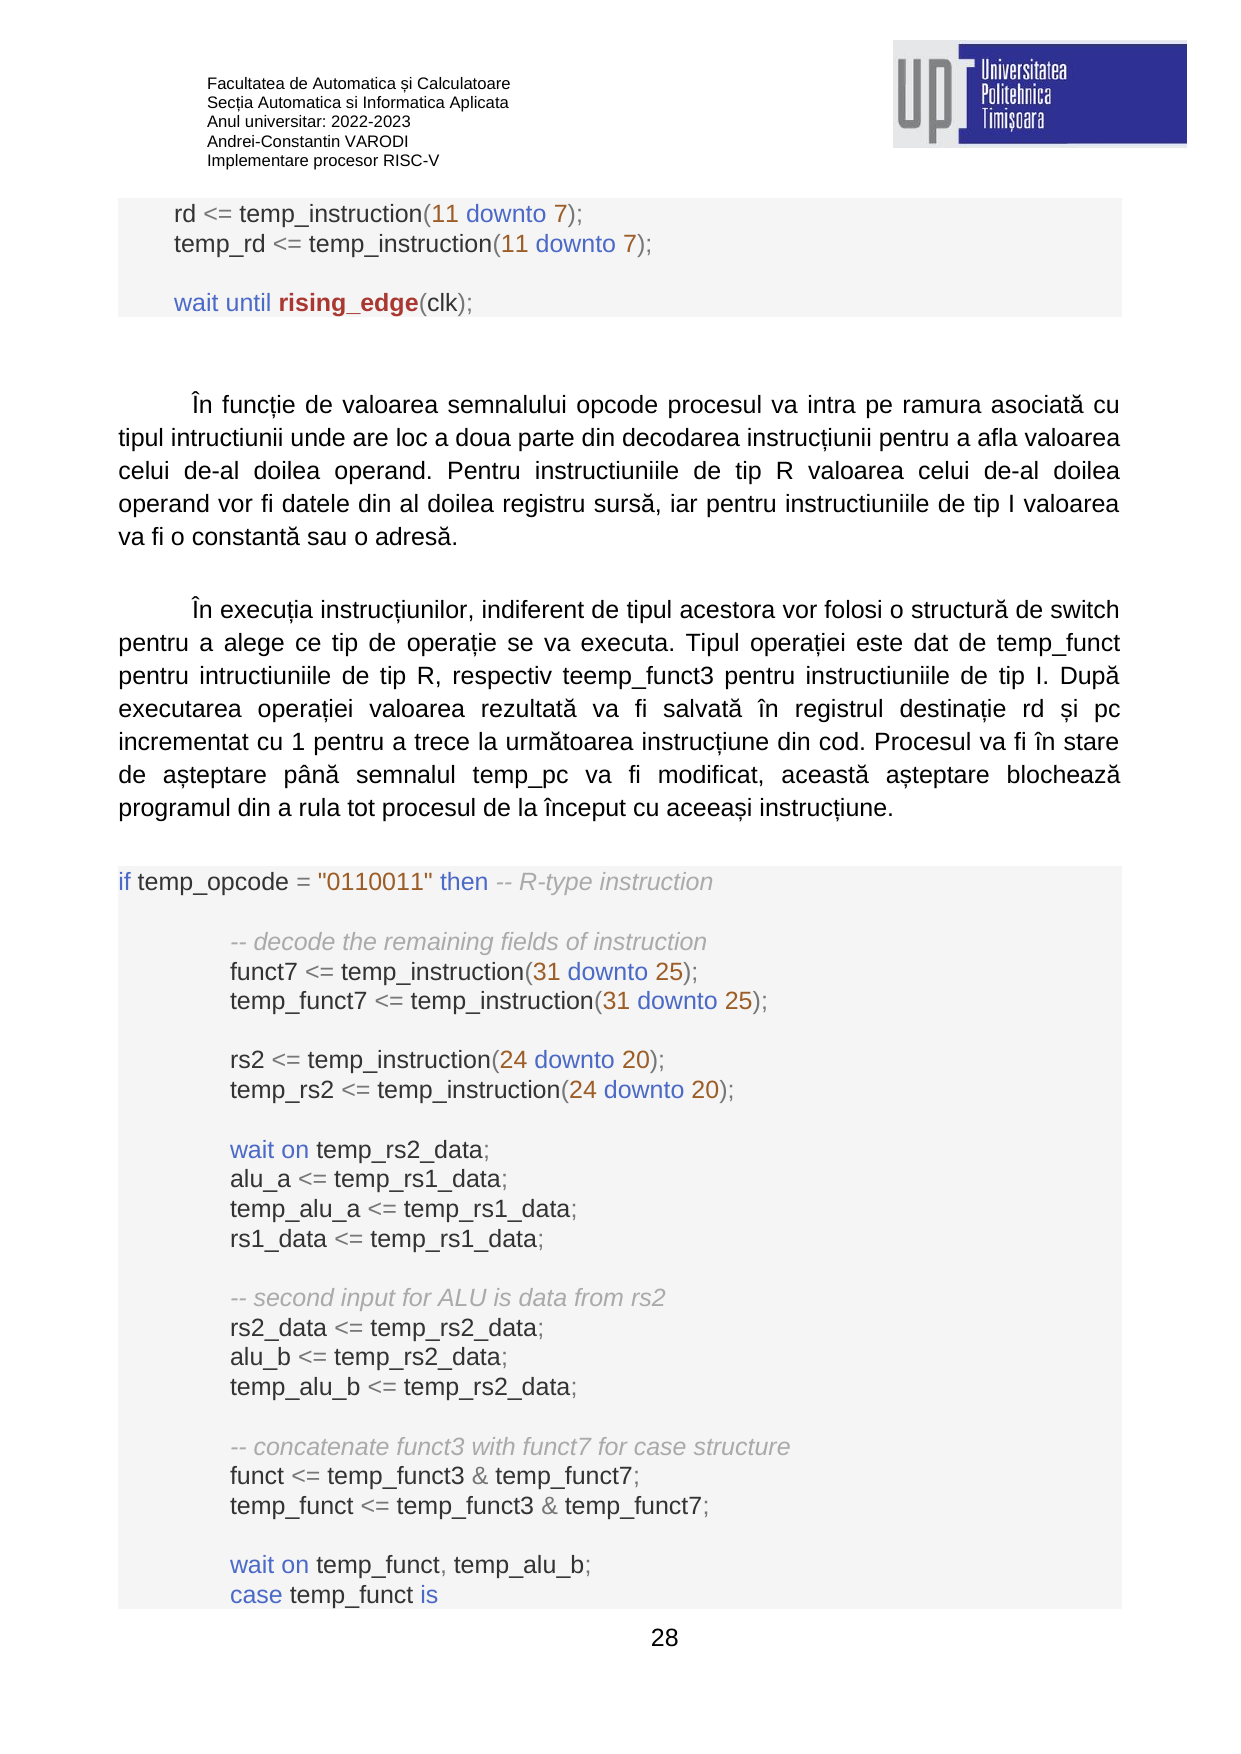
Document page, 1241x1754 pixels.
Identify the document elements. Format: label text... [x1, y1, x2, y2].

text rs2_data <= temp_rs2_data; [118, 1312, 1122, 1341]
text -- concatenate funct3 with funct7 for case structure [118, 1431, 1122, 1460]
text funct <= temp_funct3 & temp_funct7; [118, 1460, 1122, 1490]
text temp_alu_b <= temp_rs2_data; [118, 1371, 1122, 1401]
text temp_rs2 <= temp_instruction(24 downto 20); [118, 1074, 1122, 1104]
text alu_a <= temp_rs1_data; [118, 1163, 1122, 1193]
text case temp_funct is [118, 1579, 1122, 1609]
text wait on temp_rs2_data; [118, 1134, 1122, 1163]
text temp_funct <= temp_funct3 & temp_funct7; [118, 1490, 1122, 1519]
text temp_alu_a <= temp_rs1_data; [118, 1193, 1122, 1223]
text temp_funct7 <= temp_instruction(31 downto 25); [118, 985, 1122, 1015]
text -- decode the remaining fields of instruction [118, 926, 1122, 956]
text rs2 <= temp_instruction(24 downto 20); [118, 1044, 1122, 1074]
text În execuția instrucțiunilor, indiferent de tipul acestora vor folosi o structură de switch pentru a alege ce tip de operație se va executa. Tipul operației este dat de temp_funct pentru intructiuniile de tip R, respectiv teemp_funct3 pentru instructiuniile de tip I. După executarea operației valoarea rezultată va fi salvată în registrul destinație rd și pc incrementat cu 1 pentru a trece la următoarea instrucțiune din cod. Procesul va fi în stare de așteptare până semnalul temp_pc va fi modificat, această așteptare blochează programul din a rula tot procesul de la început cu aceeași instrucțiune. [118, 595, 1122, 822]
text -- second input for ALU is data from rs2 [118, 1282, 1122, 1312]
text alu_b <= temp_rs2_data; [118, 1341, 1122, 1371]
text wait on temp_funct, temp_alu_b; [118, 1549, 1122, 1579]
text rs1_data <= temp_rs1_data; [118, 1223, 1122, 1252]
picture [893, 40, 1187, 148]
text funct7 <= temp_instruction(31 downto 25); [118, 956, 1122, 985]
text temp_rd <= temp_instruction(11 downto 7); [118, 228, 1122, 258]
text if temp_opcode = "0110011" then -- R-type instruction [118, 866, 1122, 896]
text rd <= temp_instruction(11 downto 7); [118, 198, 1122, 228]
text wait until rising_edge(clk); [118, 287, 1122, 317]
text În funcție de valoarea semnalului opcode procesul va intra pe ramura asociată cu tipul intructiunii unde are loc a doua parte din decodarea instrucțiunii pentru a afla valoarea celui de-al doilea operand. Pentru instructiuniile de tip R valoarea celui de-al doilea operand vor fi datele din al doilea registru sursă, iar pentru instructiuniile de tip I valoarea va fi o constantă sau o adresă. [118, 390, 1122, 551]
